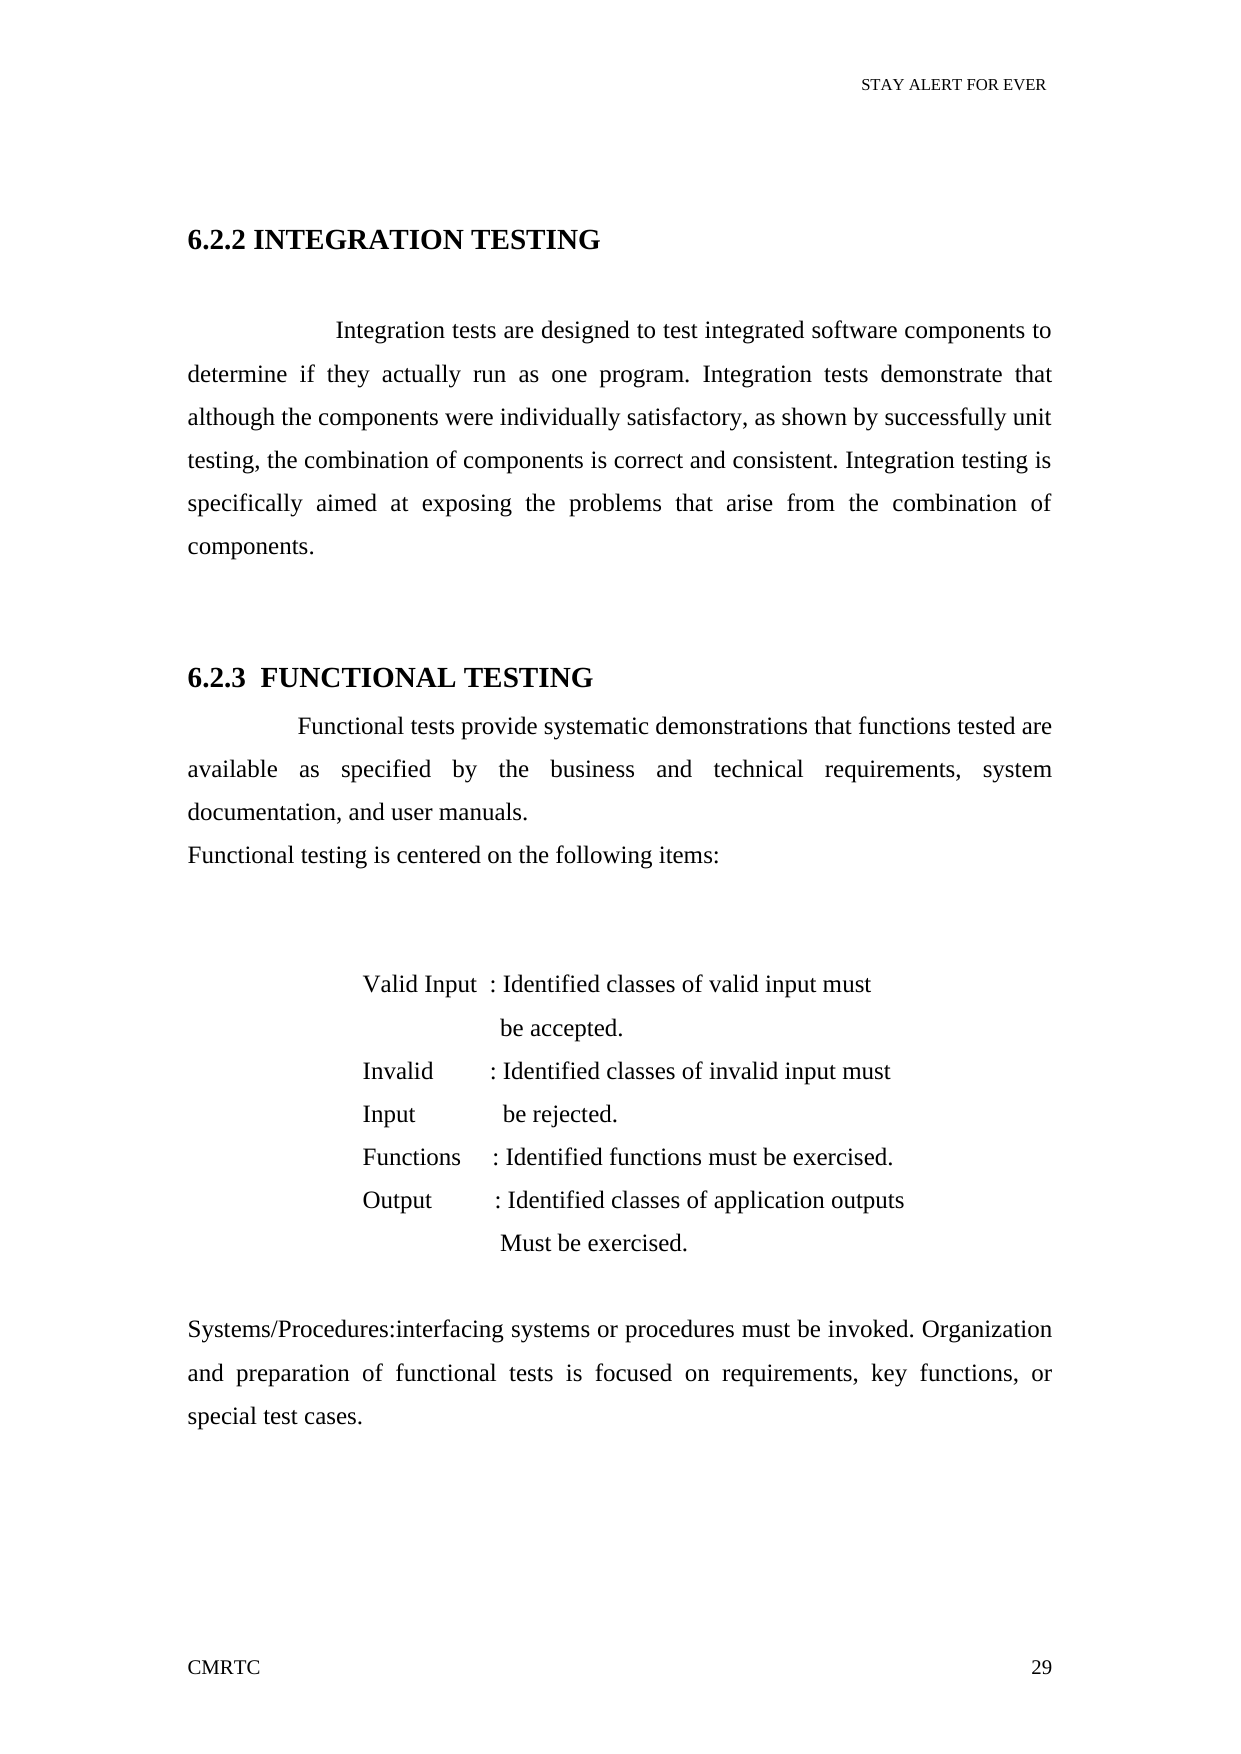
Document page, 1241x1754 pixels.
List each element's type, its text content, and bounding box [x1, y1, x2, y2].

list Valid Input : Identified classes of valid input must [187, 969, 1053, 998]
list Invalid : Identified classes of invalid input must [187, 1056, 1053, 1084]
list Input be rejected. [187, 1099, 1053, 1128]
list Functional testing is centered on the following items: [187, 840, 1053, 869]
list Must be exercised. [187, 1228, 1053, 1257]
list 6.2.2 INTEGRATION TESTING [187, 222, 1053, 256]
list Functions : Identified functions must be exercised. [187, 1142, 1053, 1171]
list Systems/Procedures:interfacing systems or procedures must be invoked. Organization and preparation of functional tests is focused on requirements, key functions, or special test cases. [187, 1314, 1053, 1429]
list Integration tests are designed to test integrated software components to determine if they actually run as one program. Integration tests demonstrate that although the components were individually satisfactory, as shown by successfully unit testing, the combination of components is correct and consistent. Integration testing is specifically aimed at exposing the problems that arise from the combination of components. [187, 316, 1053, 560]
list Output : Identified classes of application outputs [187, 1185, 1053, 1214]
list 6.2.3 FUNCTIONAL TESTING [187, 661, 1053, 694]
list Functional tests provide systematic demonstrations that functions tested are available as specified by the business and technical requirements, system documentation, and user manuals. [187, 711, 1053, 826]
list be accepted. [187, 1013, 1053, 1041]
